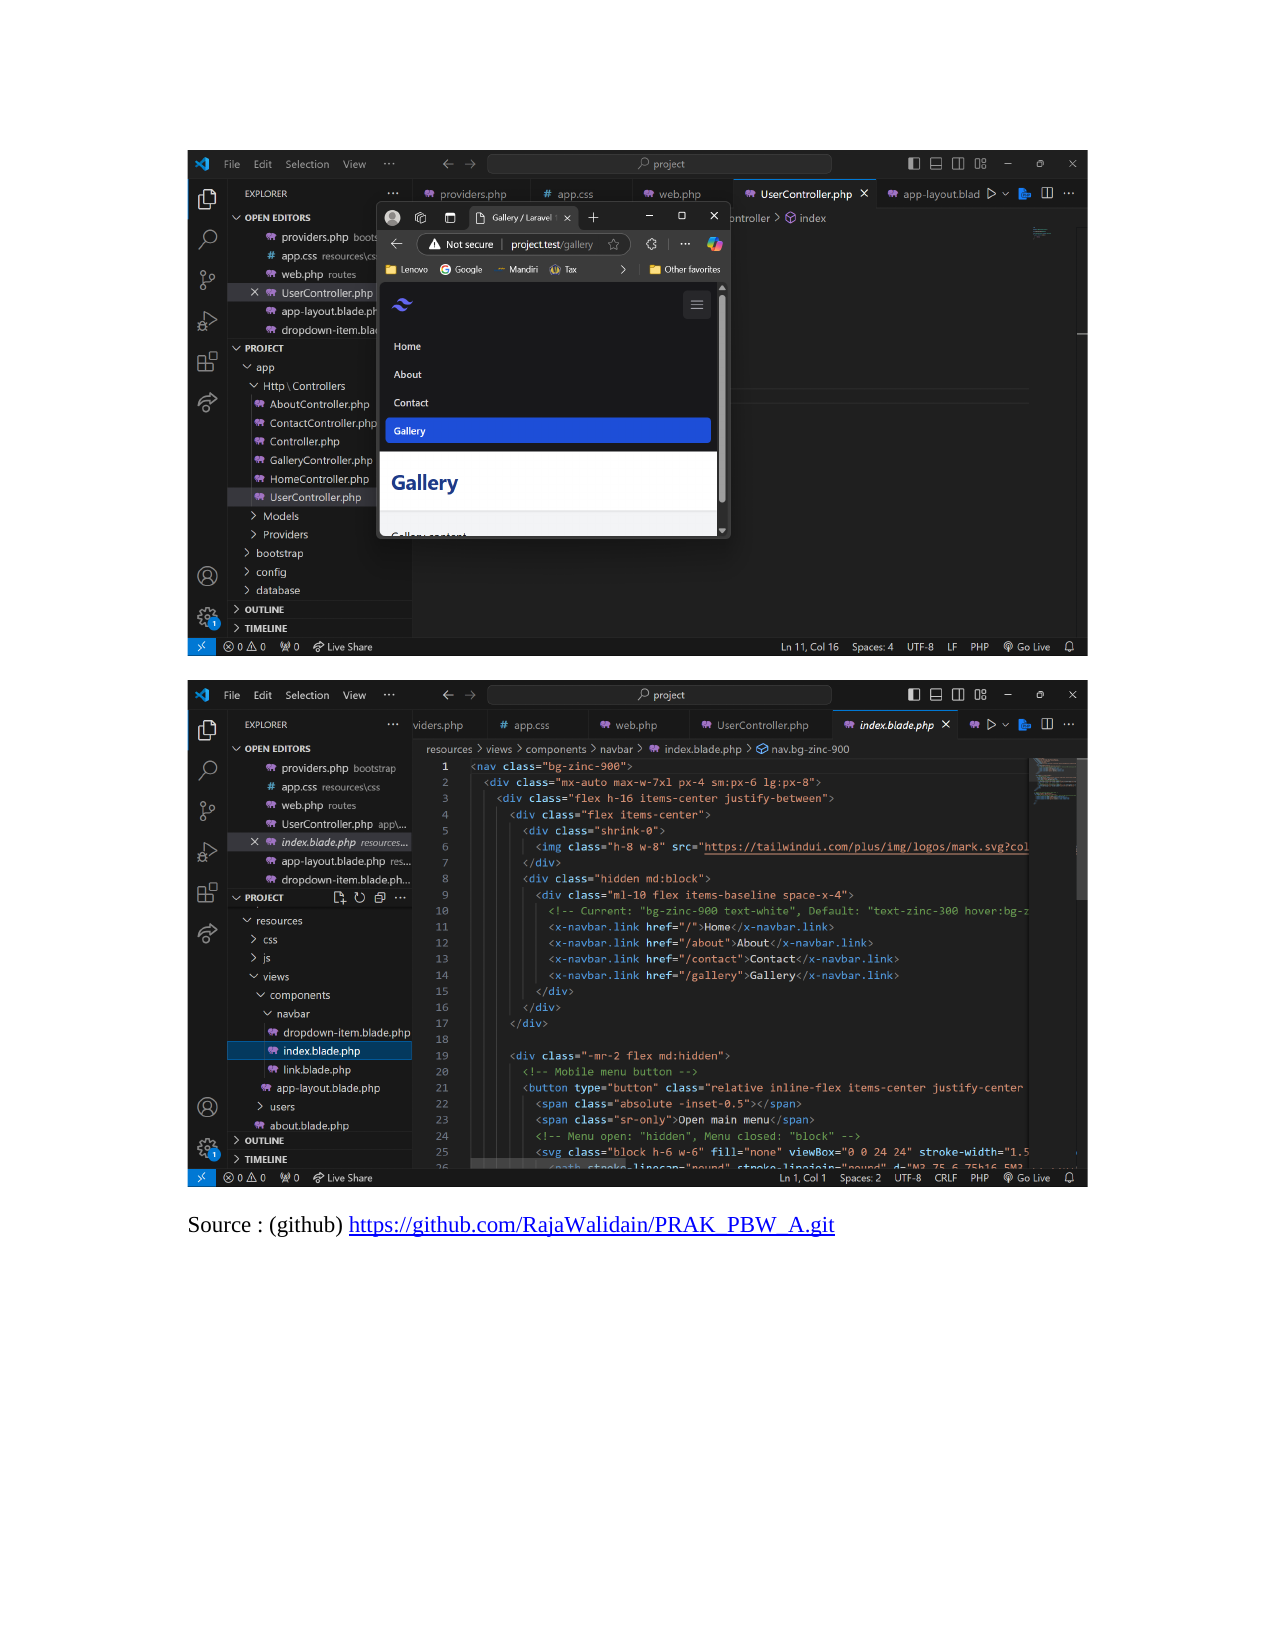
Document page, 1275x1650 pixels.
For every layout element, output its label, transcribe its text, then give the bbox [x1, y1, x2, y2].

text Source : (github) https://github.com/RajaWalidain/PRAK_PBW_A.git [187, 1211, 1087, 1238]
picture [187, 680, 1088, 1187]
picture [187, 150, 1088, 656]
